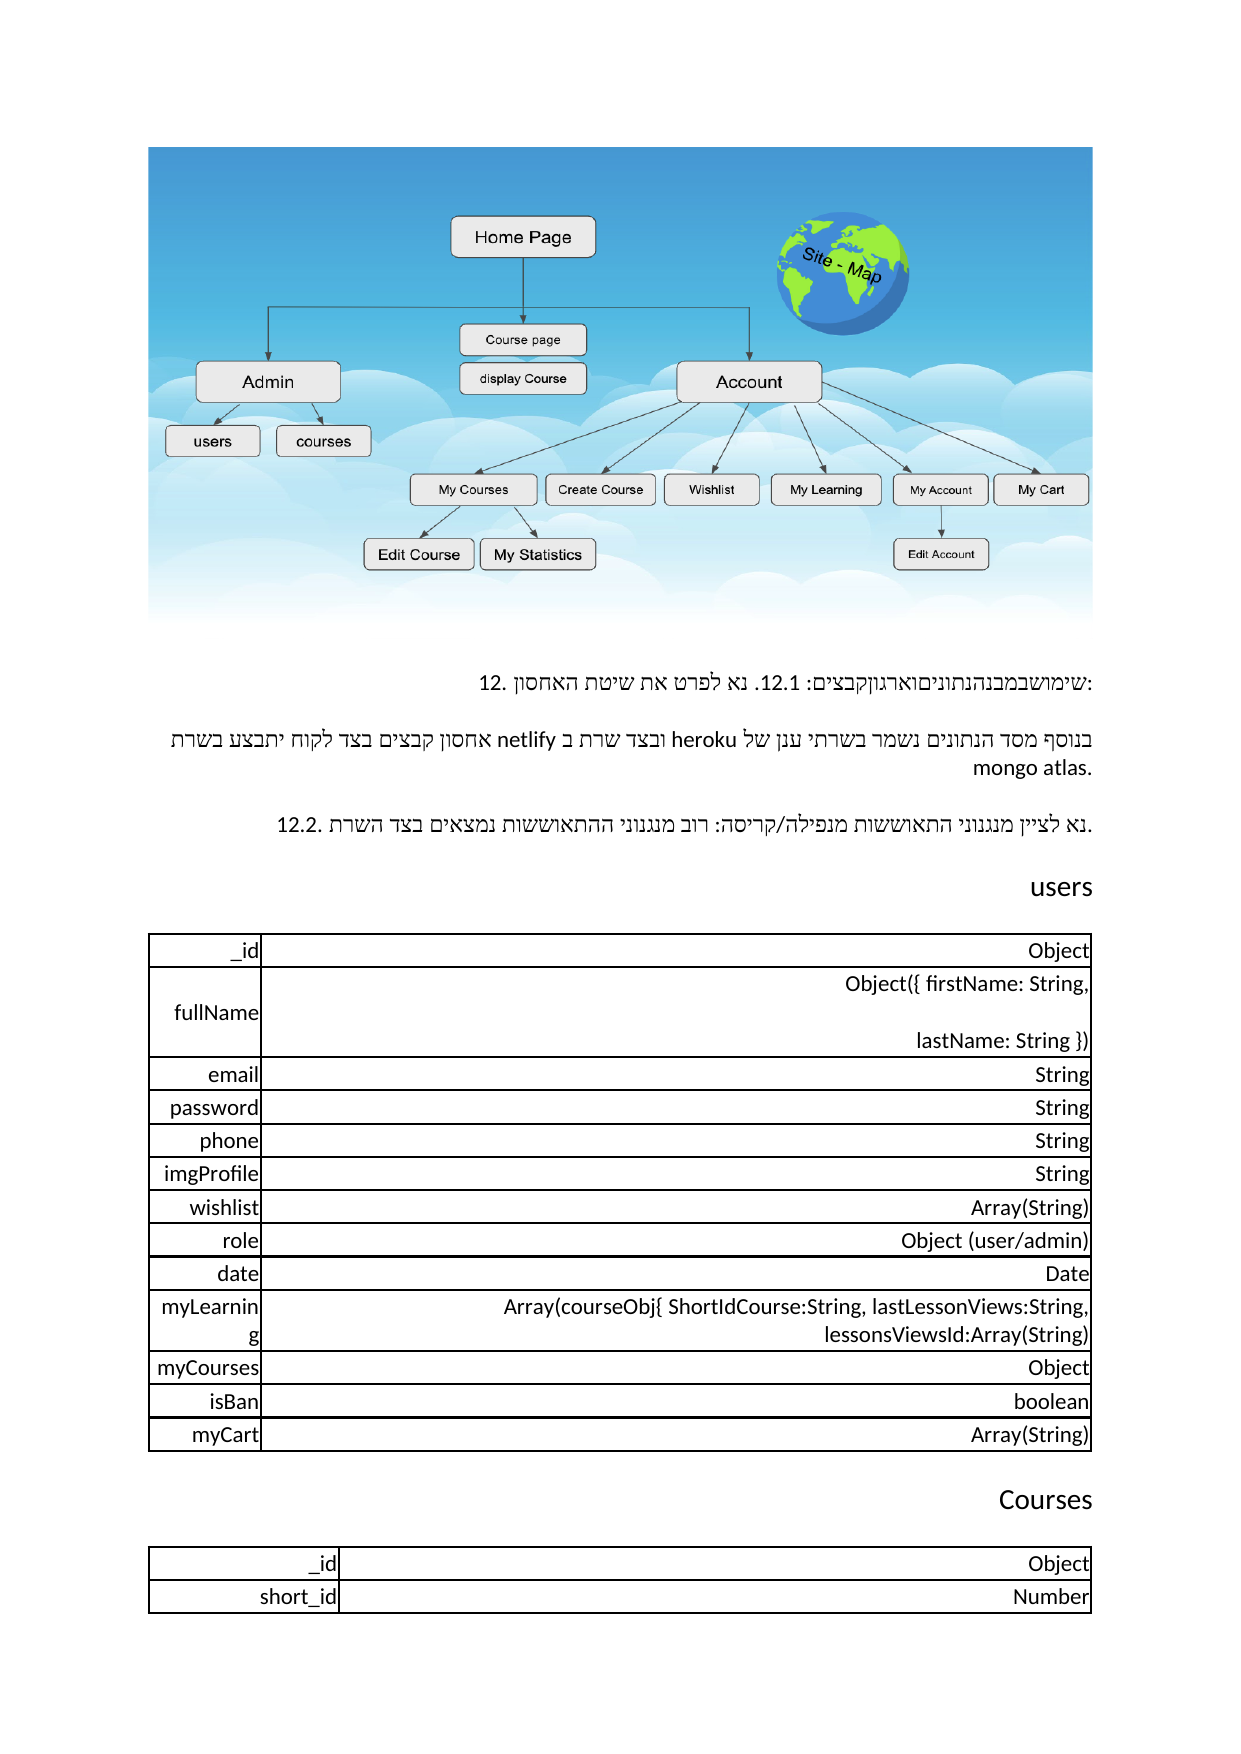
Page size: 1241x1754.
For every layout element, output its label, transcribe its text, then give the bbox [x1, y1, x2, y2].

table_cell isBan [150, 1385, 260, 1416]
table_cell Number [340, 1581, 1090, 1612]
text 12. שימושבמבנהנתוניםוארגוןקבצים: 12.1. נא לפרט את שיטת האחסון: [148, 668, 1093, 696]
table_header Object [262, 935, 1090, 966]
table_header _id [150, 935, 260, 966]
table_cell Object (user/admin) [262, 1224, 1090, 1255]
text 12.2. נא לציין מנגנוני התאוששות מנפילה/קריסה: רוב מנגנוני ההתאוששות נמצאים בצד השרת. [148, 810, 1093, 838]
table_cell Array(courseObj{ ShortIdCourse:String, lastLessonViews:String, lessonsViewsId:Array(String) [262, 1291, 1090, 1350]
table_cell imgProfile [150, 1158, 260, 1189]
table_cell Date [262, 1258, 1090, 1289]
text Courses [148, 1481, 1093, 1516]
table_cell date [150, 1258, 260, 1289]
table_cell Array(String) [262, 1191, 1090, 1222]
table_header Object [340, 1548, 1090, 1579]
table_cell String [262, 1158, 1090, 1189]
table_cell fullName [150, 968, 260, 1056]
table_cell role [150, 1224, 260, 1255]
table_cell myCourses [150, 1352, 260, 1383]
picture [148, 147, 1093, 639]
text users [148, 868, 1093, 903]
table_cell myLearning [150, 1291, 260, 1350]
table_cell short_id [150, 1581, 338, 1612]
text אחסון קבצים בצד לקוח יתבצע בשרת netlify ובצד שרת ב heroku בנוסף מסד הנתונים נשמר בשרתי ענן של mongo atlas. [148, 725, 1093, 781]
table_cell Object [262, 1352, 1090, 1383]
table_cell wishlist [150, 1191, 260, 1222]
table_cell phone [150, 1125, 260, 1156]
table_cell Array(String) [262, 1419, 1090, 1449]
table_cell String [262, 1125, 1090, 1156]
table_cell password [150, 1091, 260, 1122]
table_cell email [150, 1058, 260, 1089]
table_cell String [262, 1091, 1090, 1122]
table_cell Object({ firstName: String, lastName: String }) [262, 968, 1090, 1056]
table_cell String [262, 1058, 1090, 1089]
table_cell myCart [150, 1419, 260, 1449]
table_header _id [150, 1548, 338, 1579]
table_cell boolean [262, 1385, 1090, 1416]
